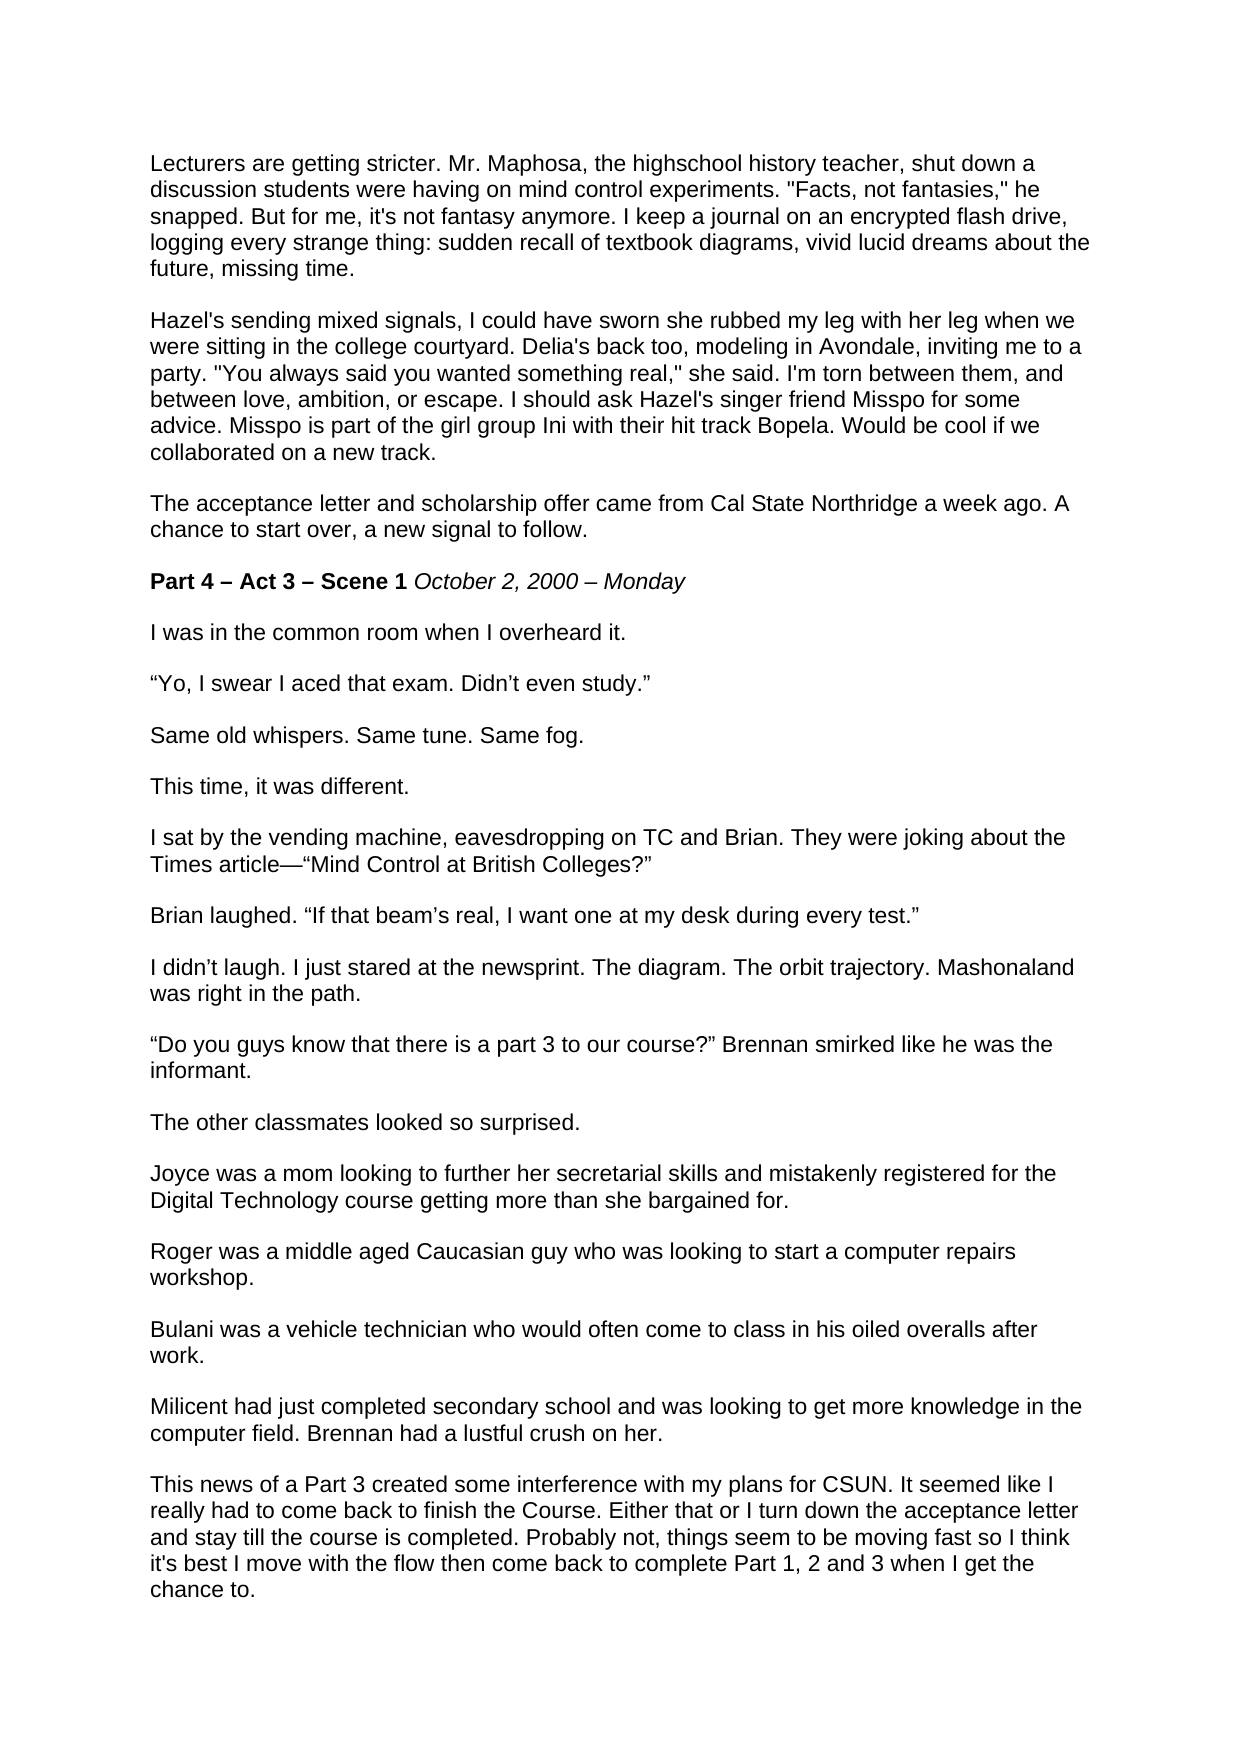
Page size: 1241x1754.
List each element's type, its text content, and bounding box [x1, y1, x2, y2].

text Part 4 – Act 3 – Scene 1 October 2, 2000 – Monday [150, 568, 1090, 594]
text I sat by the vending machine, eavesdropping on TC and Brian. They were joking about the Times article—“Mind Control at British Colleges?” [150, 824, 1090, 877]
text “Yo, I swear I aced that exam. Didn’t even study.” [150, 670, 1090, 697]
text This news of a Part 3 created some interference with my plans for CSUN. It seemed like I really had to come back to finish the Course. Either that or I turn down the acceptance letter and stay till the course is completed. Probably not, things seem to be moving fast so I think it's best I move with the flow then come back to complete Part 1, 2 and 3 when I get the chance to. [150, 1471, 1090, 1603]
text Hazel's sending mixed signals, I could have sworn she rubbed my leg with her leg when we were sitting in the college courtyard. Delia's back too, modeling in Avondale, inviting me to a party. "You always said you wanted something real," she said. I'm torn between them, and between love, ambition, or escape. I should ask Hazel's singer friend Misspo for some advice. Misspo is part of the girl group Ini with their hit track Bopela. Would be cool if we collaborated on a new track. [150, 307, 1090, 465]
text “Do you guys know that there is a part 3 to our course?” Brennan smirked like he was the informant. [150, 1031, 1090, 1084]
text Joyce was a mom looking to further her secretarial skills and mistakenly registered for the Digital Technology course getting more than she bargained for. [150, 1160, 1090, 1213]
text The acceptance letter and scholarship offer came from Cal State Northridge a week ago. A chance to start over, a new signal to follow. [150, 490, 1090, 543]
text I was in the common room when I overheard it. [150, 619, 1090, 645]
text The other classmates looked so surprised. [150, 1109, 1090, 1135]
text Milicent had just completed secondary school and was looking to get more knowledge in the computer field. Brennan had a lustful crush on her. [150, 1393, 1090, 1446]
text Lecturers are getting stricter. Mr. Maphosa, the highschool history teacher, shut down a discussion students were having on mind control experiments. "Facts, not fantasies," he snapped. But for me, it's not fantasy anymore. I keep a journal on an encrypted flash drive, logging every strange thing: sudden recall of textbook diagrams, vivid lucid dreams about the future, missing time. [150, 150, 1090, 282]
text Brian laughed. “If that beam’s real, I want one at my desk during every test.” [150, 902, 1090, 928]
text Roger was a middle aged Caucasian guy who was looking to start a computer repairs workshop. [150, 1238, 1090, 1291]
text Bulani was a vehicle technician who would often come to class in his oiled overalls after work. [150, 1316, 1090, 1368]
text I didn’t laugh. I just stared at the newsprint. The diagram. The orbit trajectory. Mashonaland was right in the path. [150, 953, 1090, 1006]
text Same old whispers. Same tune. Same fog. [150, 722, 1090, 748]
text This time, it was different. [150, 773, 1090, 799]
